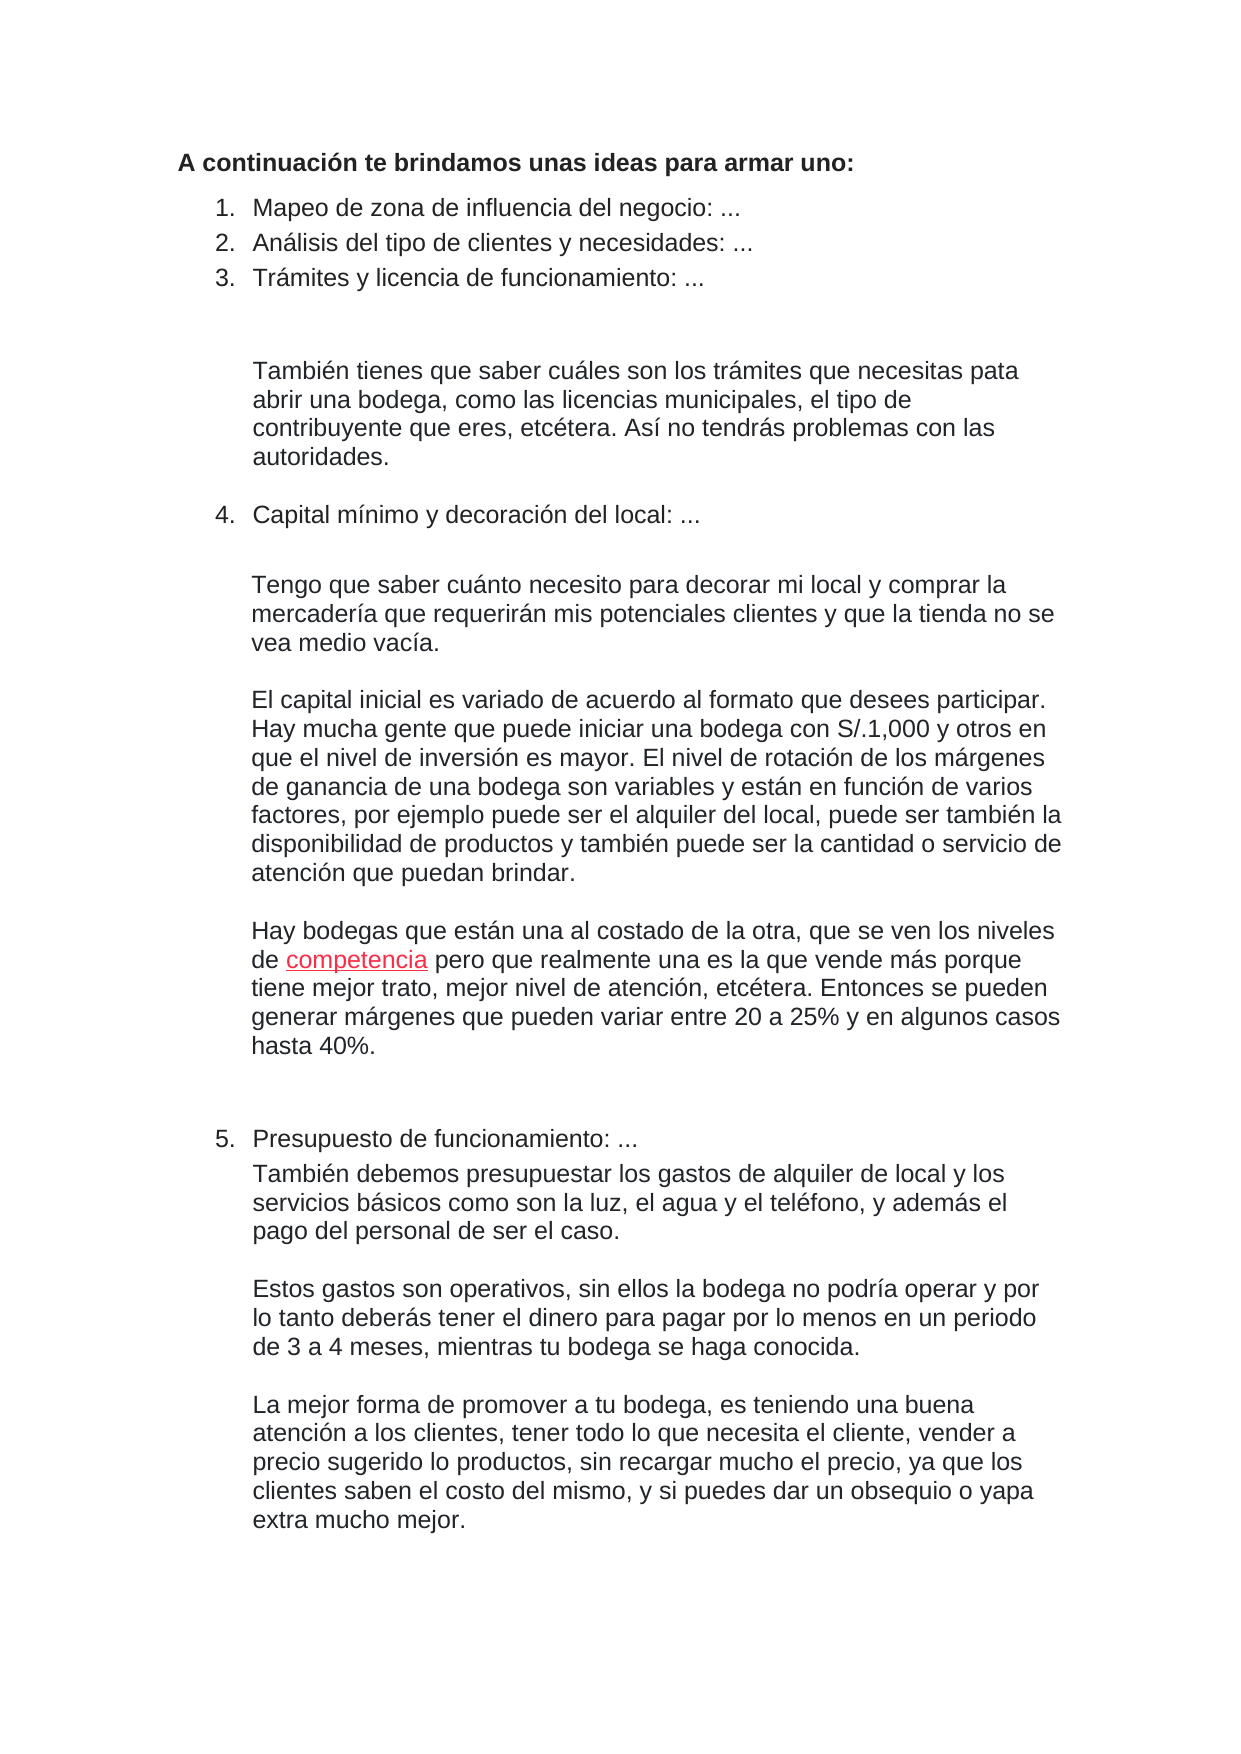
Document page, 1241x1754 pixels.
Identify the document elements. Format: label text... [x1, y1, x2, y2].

list Capital mínimo y decoración del local: ... [215, 500, 1063, 529]
list Presupuesto de funcionamiento: ... [215, 1124, 1063, 1153]
text A continuación te brindamos unas ideas para armar uno: [177, 148, 1063, 176]
text La mejor forma de promover a tu bodega, es teniendo una buena atención a los clientes, tener todo lo que necesita el cliente, vender a precio sugerido lo productos, sin recargar mucho el precio, ya que los clientes saben el costo del mismo, y si puedes dar un obsequio o yapa extra mucho mejor. [252, 1390, 1063, 1533]
list Trámites y licencia de funcionamiento: ... [215, 263, 1063, 292]
list Análisis del tipo de clientes y necesidades: ... [215, 228, 1063, 257]
list Mapeo de zona de influencia del negocio: ... [215, 193, 1063, 222]
text Estos gastos son operativos, sin ellos la bodega no podría operar y por lo tanto deberás tener el dinero para pagar por lo menos en un periodo de 3 a 4 meses, mientras tu bodega se haga conocida. [252, 1274, 1063, 1361]
text Tengo que saber cuánto necesito para decorar mi local y comprar la mercadería que requerirán mis potenciales clientes y que la tienda no se vea medio vacía. [251, 570, 1063, 656]
text El capital inicial es variado de acuerdo al formato que desees participar. Hay mucha gente que puede iniciar una bodega con S/.1,000 y otros en que el nivel de inversión es mayor. El nivel de rotación de los márgenes de ganancia de una bodega son variables y están en función de varios factores, por ejemplo puede ser el alquiler del local, puede ser también la disponibilidad de productos y también puede ser la cantidad o servicio de atención que puedan brindar. [251, 686, 1063, 887]
text También tienes que saber cuáles son los trámites que necesitas pata abrir una bodega, como las licencias municipales, el tipo de contribuyente que eres, etcétera. Así no tendrás problemas con las autoridades. [252, 356, 1063, 471]
text Hay bodegas que están una al costado de la otra, que se ven los niveles de competencia pero que realmente una es la que vende más porque tiene mejor trato, mejor nivel de atención, etcétera. Entonces se pueden generar márgenes que pueden variar entre 20 a 25% y en algunos casos hasta 40%. [251, 916, 1063, 1060]
text También debemos presupuestar los gastos de alquiler de local y los servicios básicos como son la luz, el agua y el teléfono, y además el pago del personal de ser el caso. [252, 1159, 1063, 1245]
